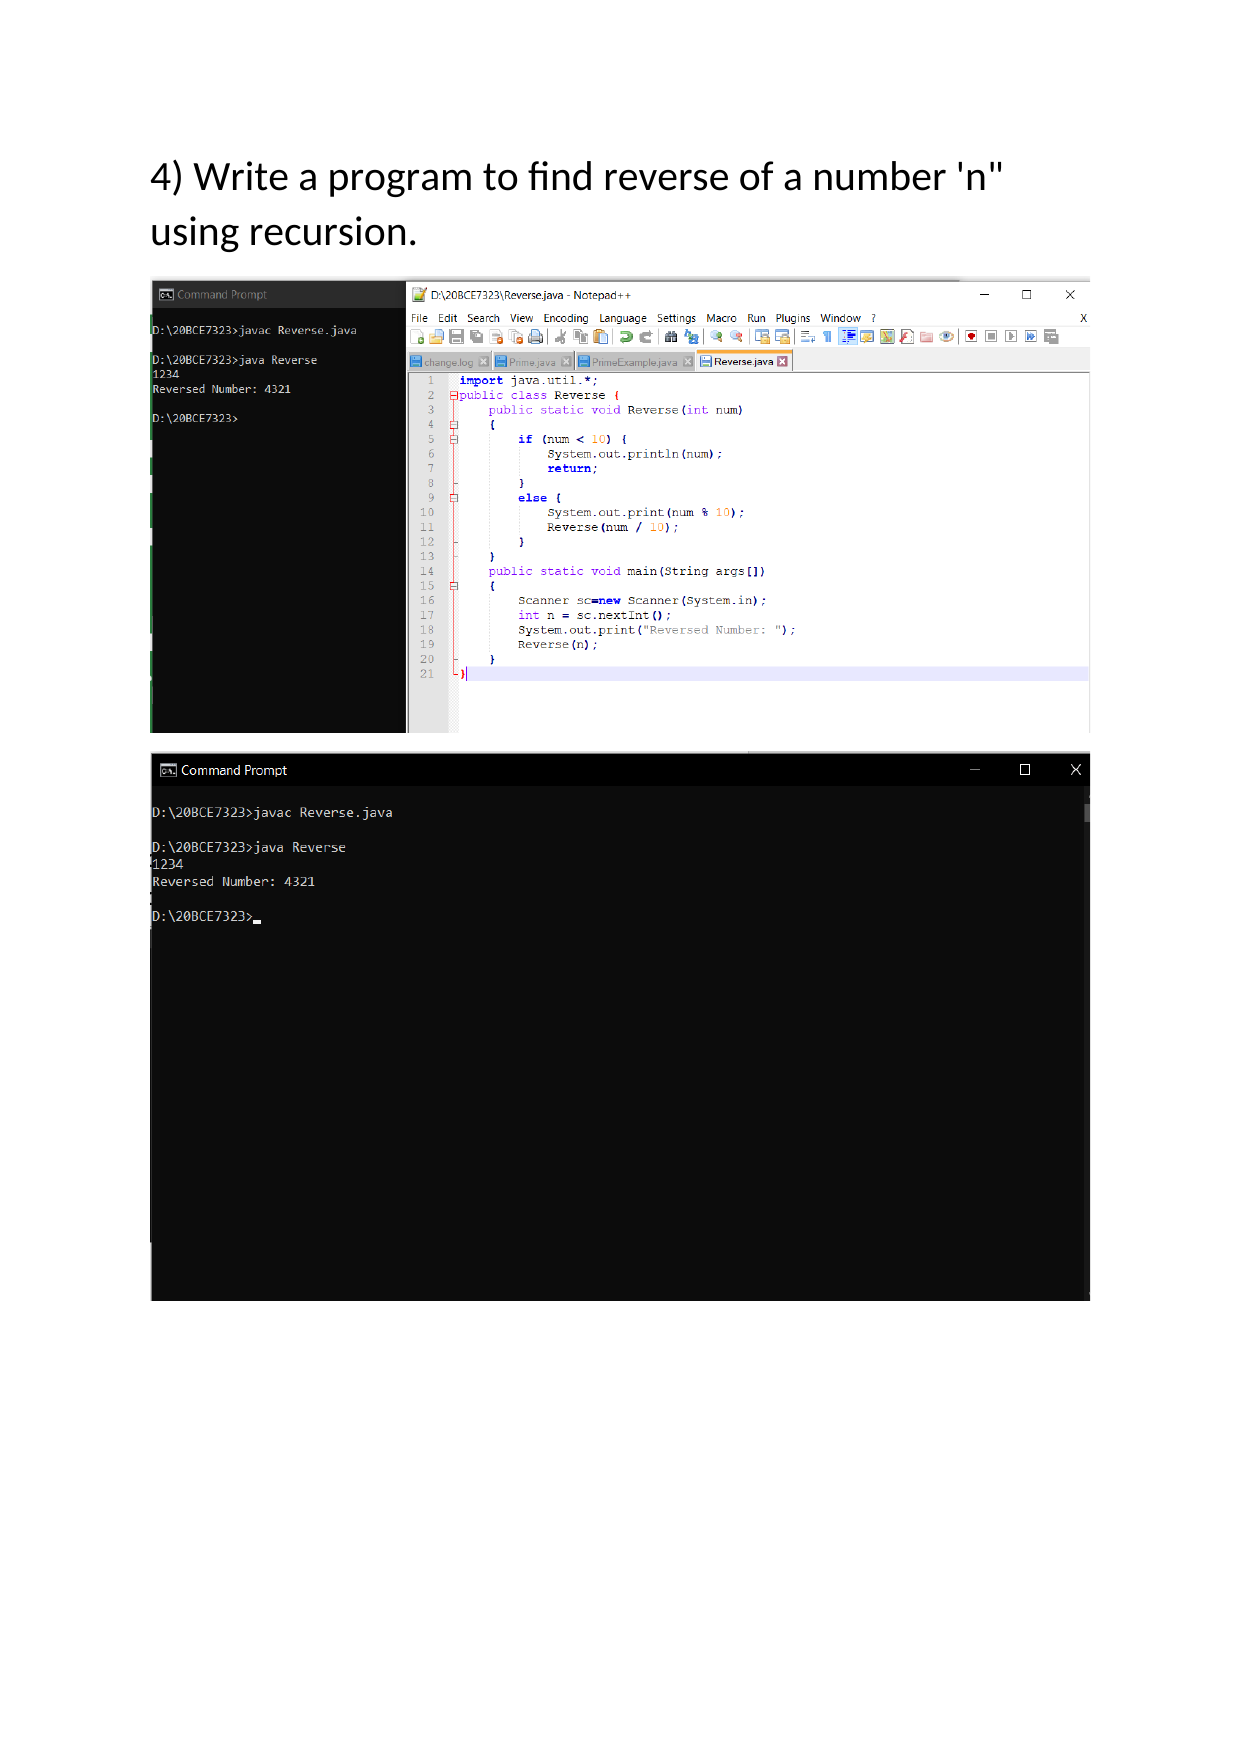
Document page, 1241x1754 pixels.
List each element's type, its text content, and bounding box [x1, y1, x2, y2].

text 4) Write a program to find reverse of a number 'n" using recursion. [150, 150, 1090, 256]
picture [150, 276, 1091, 733]
picture [150, 751, 1091, 1301]
